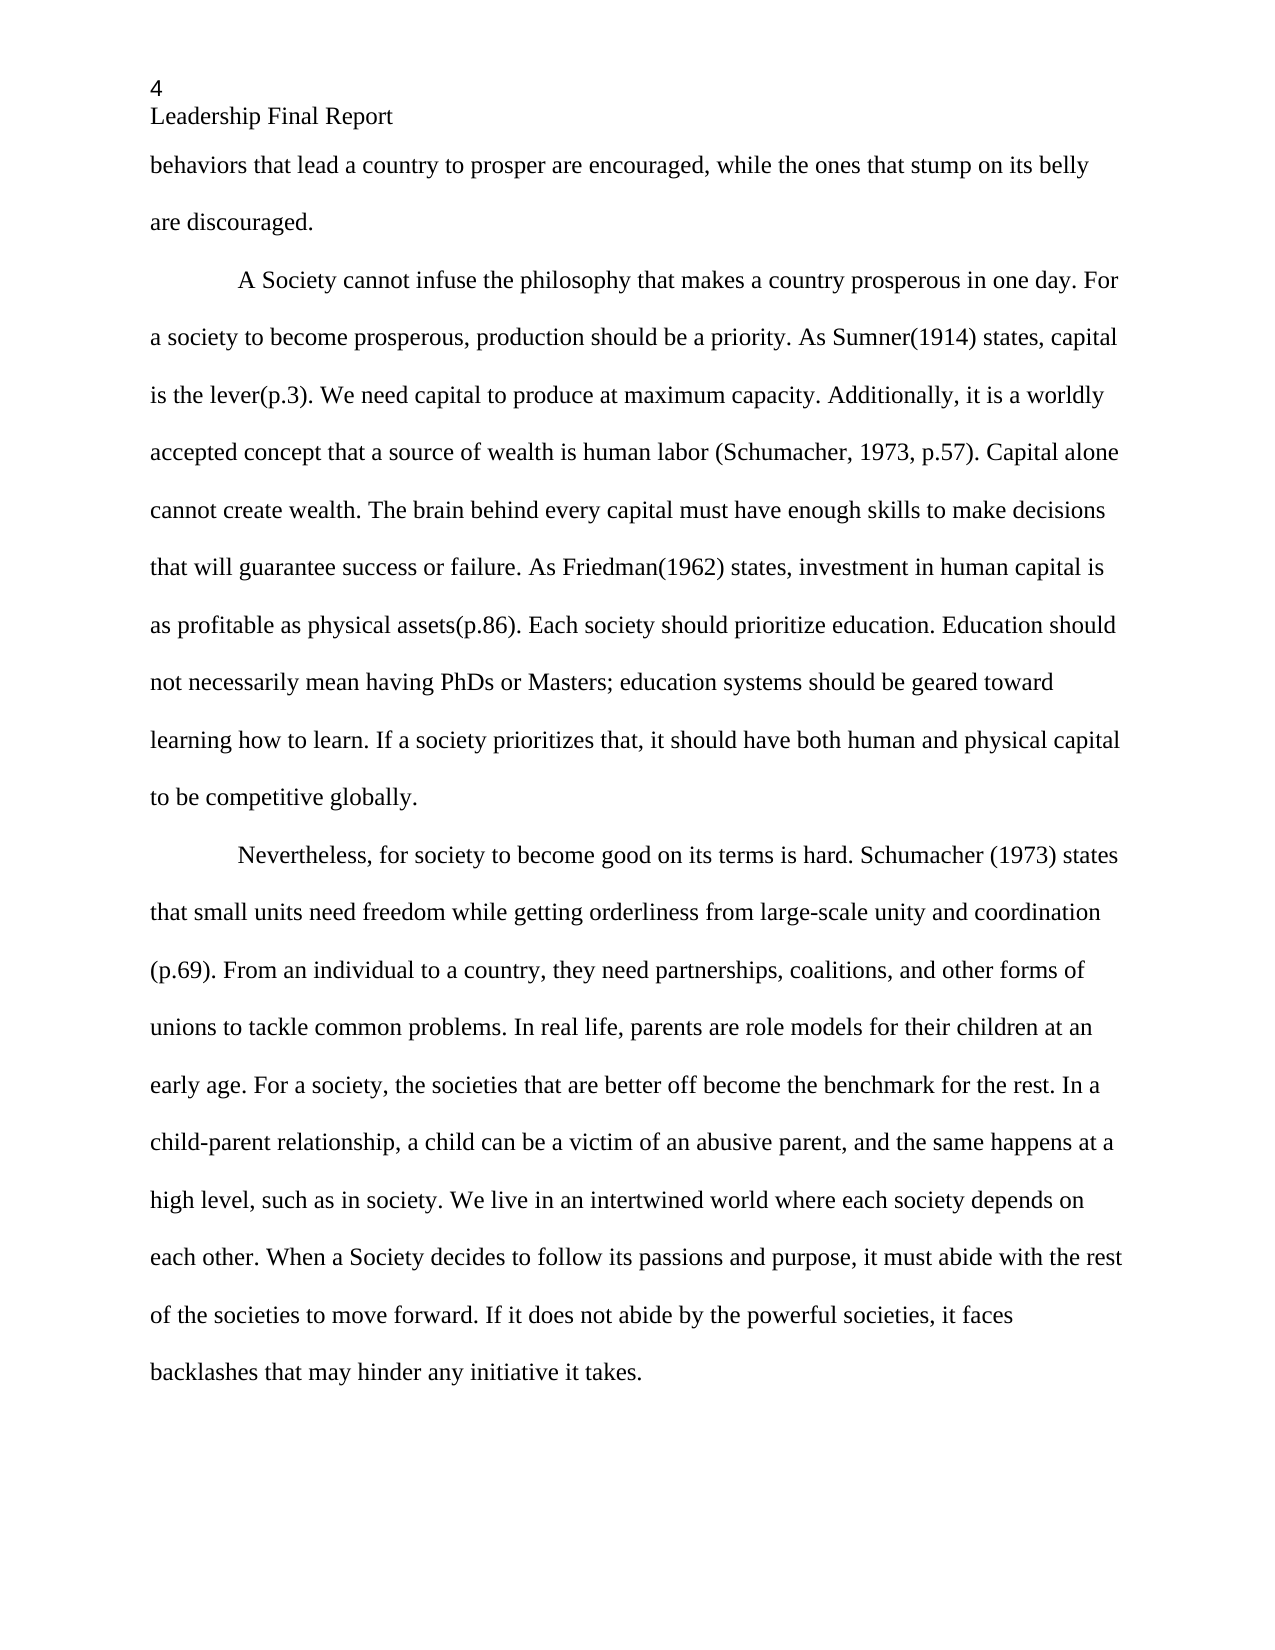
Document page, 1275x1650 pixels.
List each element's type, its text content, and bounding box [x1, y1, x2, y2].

text Nevertheless, for society to become good on its terms is hard. Schumacher (1973) states that small units need freedom while getting orderliness from large-scale unity and coordination (p.69). From an individual to a country, they need partnerships, coalitions, and other forms of unions to tackle common problems. In real life, parents are role models for their children at an early age. For a society, the societies that are better off become the benchmark for the rest. In a child-parent relationship, a child can be a victim of an abusive parent, and the same happens at a high level, such as in society. We live in an intertwined world where each society depends on each other. When a Society decides to follow its passions and purpose, it must abide with the rest of the societies to move forward. If it does not abide by the powerful societies, it faces backlashes that may hinder any initiative it takes. [150, 840, 1125, 1386]
text A Society cannot infuse the philosophy that makes a country prosperous in one day. For a society to become prosperous, production should be a priority. As Sumner(1914) states, capital is the lever(p.3). We need capital to produce at maximum capacity. Additionally, it is a worldly accepted concept that a source of wealth is human labor (Schumacher, 1973, p.57). Capital alone cannot create wealth. The brain behind every capital must have enough skills to make decisions that will guarantee success or failure. As Friedman(1962) states, investment in human capital is as profitable as physical assets(p.86). Each society should prioritize education. Education should not necessarily mean having PhDs or Masters; education systems should be geared toward learning how to learn. If a society prioritizes that, it should have both human and physical capital to be competitive globally. [150, 265, 1125, 811]
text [150, 150, 1125, 236]
